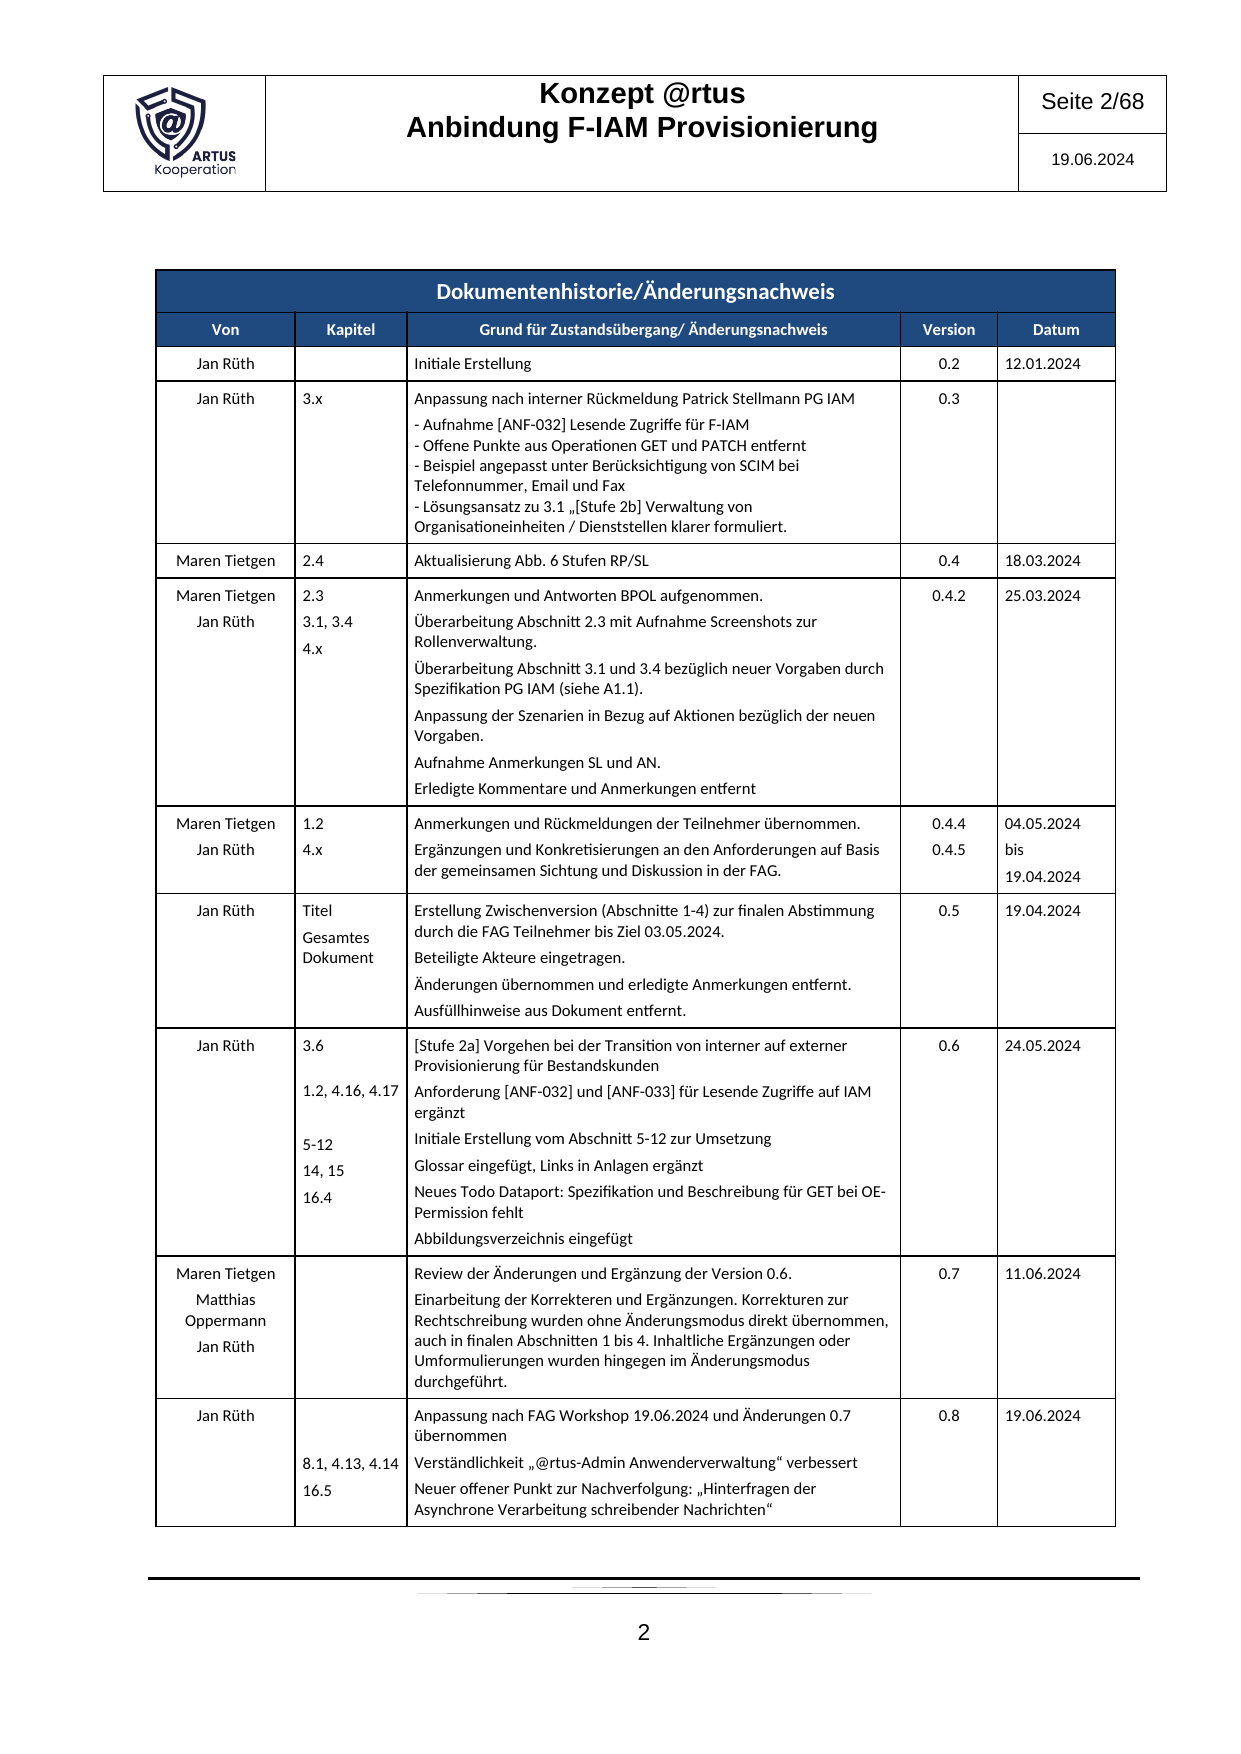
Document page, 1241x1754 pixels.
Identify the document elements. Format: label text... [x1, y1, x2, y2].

table_cell Version [901, 313, 997, 346]
table_cell Erstellung Zwischenversion (Abschnitte 1-4) zur finalen Abstimmung durch die FAG Teilnehmer bis Ziel 03.05.2024. Beteiligte Akteure eingetragen. Änderungen übernommen und erledigte Anmerkungen entfernt. Ausfüllhinweise aus Dokument entfernt. [408, 894, 900, 1027]
table_cell Datum [998, 313, 1115, 346]
table_cell Anmerkungen und Antworten BPOL aufgenommen. Überarbeitung Abschnitt 2.3 mit Aufnahme Screenshots zur Rollenverwaltung. Überarbeitung Abschnitt 3.1 und 3.4 bezüglich neuer Vorgaben durch Spezifikation PG IAM (siehe A1.1). Anpassung der Szenarien in Bezug auf Aktionen bezüglich der neuen Vorgaben. Aufnahme Anmerkungen SL und AN. Erledigte Kommentare und Anmerkungen entfernt [408, 579, 900, 805]
table_cell [296, 347, 406, 380]
table_cell 25.03.2024 [998, 579, 1115, 805]
table_cell 04.05.2024 bis 19.04.2024 [998, 807, 1115, 893]
table_cell 3.6 1.2, 4.16, 4.17 5-12 14, 15 16.4 [296, 1029, 406, 1255]
table_cell 0.4.2 [901, 579, 997, 805]
table_cell Anmerkungen und Rückmeldungen der Teilnehmer übernommen. Ergänzungen und Konkretisierungen an den Anforderungen auf Basis der gemeinsamen Sichtung und Diskussion in der FAG. [408, 807, 900, 893]
table_cell 0.5 [901, 894, 997, 1027]
table_cell 2.4 [296, 544, 406, 577]
table_cell 0.6 [901, 1029, 997, 1255]
table_cell 0.8 [901, 1399, 997, 1526]
table_cell 24.05.2024 [998, 1029, 1115, 1255]
table_cell 0.3 [901, 382, 997, 543]
table_cell Maren Tietgen Matthias Oppermann Jan Rüth [157, 1257, 294, 1397]
table_cell 11.06.2024 [998, 1257, 1115, 1397]
table_cell Maren Tietgen Jan Rüth [157, 807, 294, 893]
table_cell Jan Rüth [157, 382, 294, 543]
table_cell Review der Änderungen und Ergänzung der Version 0.6. Einarbeitung der Korrekteren und Ergänzungen. Korrekturen zur Rechtschreibung wurden ohne Änderungsmodus direkt übernommen, auch in finalen Abschnitten 1 bis 4. Inhaltliche Ergänzungen oder Umformulierungen wurden hingegen im Änderungsmodus durchgeführt. [408, 1257, 900, 1397]
table_cell Grund für Zustandsübergang/ Änderungsnachweis [408, 313, 900, 346]
table_cell Initiale Erstellung [408, 347, 900, 380]
table_cell Maren Tietgen [157, 544, 294, 577]
table_cell 2.3 3.1, 3.4 4.x [296, 579, 406, 805]
table_cell 0.4.4 0.4.5 [901, 807, 997, 893]
table_cell Kapitel [296, 313, 406, 346]
table_cell [Stufe 2a] Vorgehen bei der Transition von interner auf externer Provisionierung für Bestandskunden Anforderung [ANF-032] und [ANF-033] für Lesende Zugriffe auf IAM ergänzt Initiale Erstellung vom Abschnitt 5-12 zur Umsetzung Glossar eingefügt, Links in Anlagen ergänzt Neues Todo Dataport: Spezifikation und Beschreibung für GET bei OE-Permission fehlt Abbildungsverzeichnis eingefügt [408, 1029, 900, 1255]
table_cell 0.2 [901, 347, 997, 380]
table_cell 19.06.2024 [998, 1399, 1115, 1526]
table_cell Anpassung nach interner Rückmeldung Patrick Stellmann PG IAM - Aufnahme [ANF-032] Lesende Zugriffe für F-IAM - Offene Punkte aus Operationen GET und PATCH entfernt - Beispiel angepasst unter Berücksichtigung von SCIM bei Telefonnummer, Email und Fax - Lösungsansatz zu 3.1 „[Stufe 2b] Verwaltung von Organisationeinheiten / Dienststellen klarer formuliert. [408, 382, 900, 543]
table_cell Titel Gesamtes Dokument [296, 894, 406, 1027]
table_cell Jan Rüth [157, 1399, 294, 1526]
table_cell 3.x [296, 382, 406, 543]
table_cell 12.01.2024 [998, 347, 1115, 380]
table_cell [998, 382, 1115, 543]
table_cell 19.04.2024 [998, 894, 1115, 1027]
table_header Dokumentenhistorie/Änderungsnachweis [157, 271, 1115, 311]
table_cell 8.1, 4.13, 4.14 16.5 [296, 1399, 406, 1526]
table_cell 1.2 4.x [296, 807, 406, 893]
table_cell 0.4 [901, 544, 997, 577]
table_cell Jan Rüth [157, 894, 294, 1027]
table_cell [296, 1257, 406, 1397]
table_cell Maren Tietgen Jan Rüth [157, 579, 294, 805]
table_cell 0.7 [901, 1257, 997, 1397]
picture [133, 85, 236, 178]
table_cell 18.03.2024 [998, 544, 1115, 577]
table_cell Anpassung nach FAG Workshop 19.06.2024 und Änderungen 0.7 übernommen Verständlichkeit „@rtus-Admin Anwenderverwaltung“ verbessert Neuer offener Punkt zur Nachverfolgung: „Hinterfragen der Asynchrone Verarbeitung schreibender Nachrichten“ [408, 1399, 900, 1526]
table_cell Aktualisierung Abb. 6 Stufen RP/SL [408, 544, 900, 577]
table_cell Jan Rüth [157, 1029, 294, 1255]
table_cell Von [157, 313, 294, 346]
table_cell Jan Rüth [157, 347, 294, 380]
